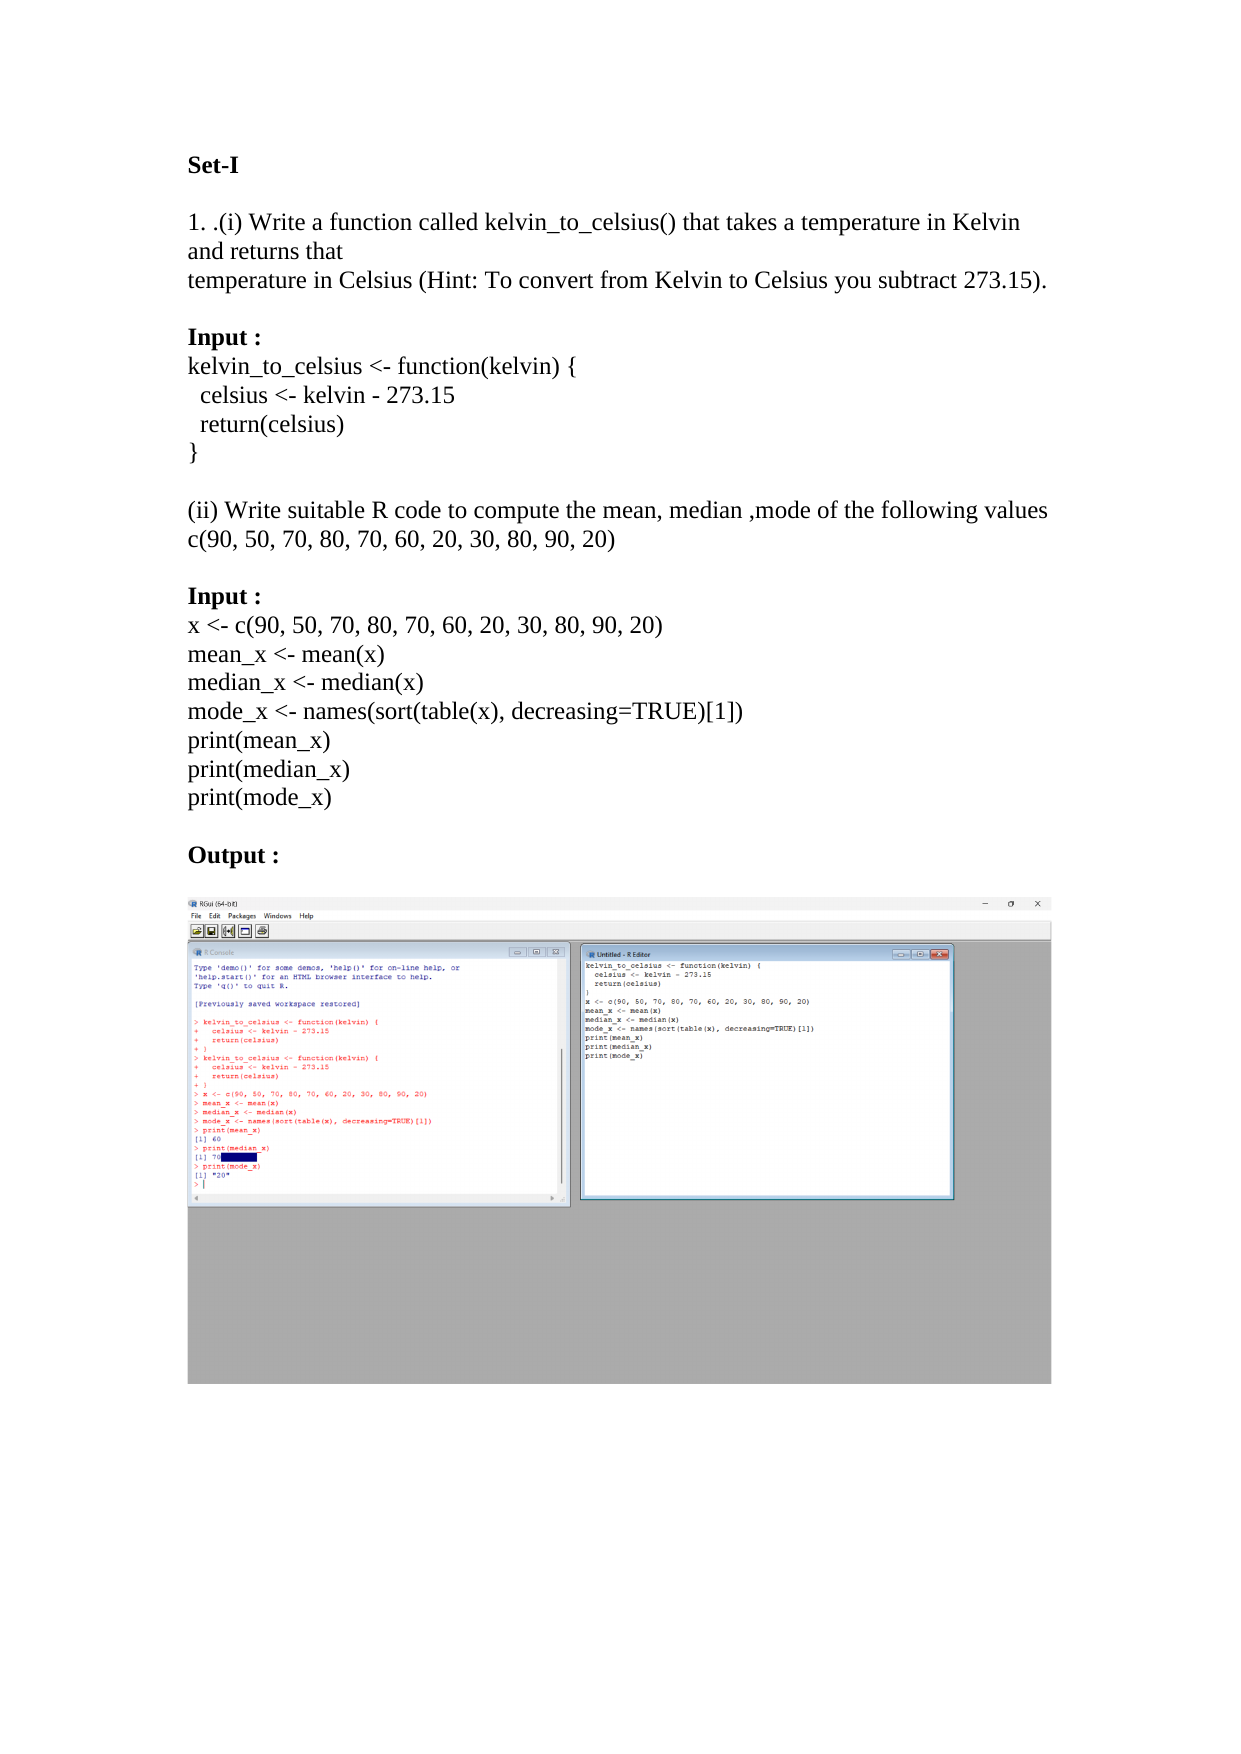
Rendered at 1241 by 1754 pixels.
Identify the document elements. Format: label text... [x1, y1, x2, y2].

text mode_x <- names(sort(table(x), decreasing=TRUE)[1]) [187, 696, 1053, 725]
text print(mode_x) [187, 782, 1053, 811]
picture [187, 897, 1052, 1384]
text median_x <- median(x) [187, 667, 1053, 696]
text Input : [187, 581, 1053, 610]
text return(celsius) [187, 409, 1053, 437]
text Set-I [187, 150, 1053, 179]
text 1. .(i) Write a function called kelvin_to_celsius() that takes a temperature in Kelvin and returns that [187, 207, 1053, 265]
text Input : [187, 322, 1053, 351]
text Output : [187, 840, 1053, 869]
text (ii) Write suitable R code to compute the mean, median ,mode of the following values [187, 495, 1053, 524]
text print(median_x) [187, 754, 1053, 782]
text } [187, 437, 1053, 466]
text kelvin_to_celsius <- function(kelvin) { [187, 351, 1053, 380]
text x <- c(90, 50, 70, 80, 70, 60, 20, 30, 80, 90, 20) [187, 610, 1053, 639]
text print(mean_x) [187, 725, 1053, 754]
text celsius <- kelvin - 273.15 [187, 380, 1053, 409]
text mean_x <- mean(x) [187, 639, 1053, 667]
text c(90, 50, 70, 80, 70, 60, 20, 30, 80, 90, 20) [187, 524, 1053, 552]
text temperature in Celsius (Hint: To convert from Kelvin to Celsius you subtract 273.15). [187, 265, 1053, 294]
